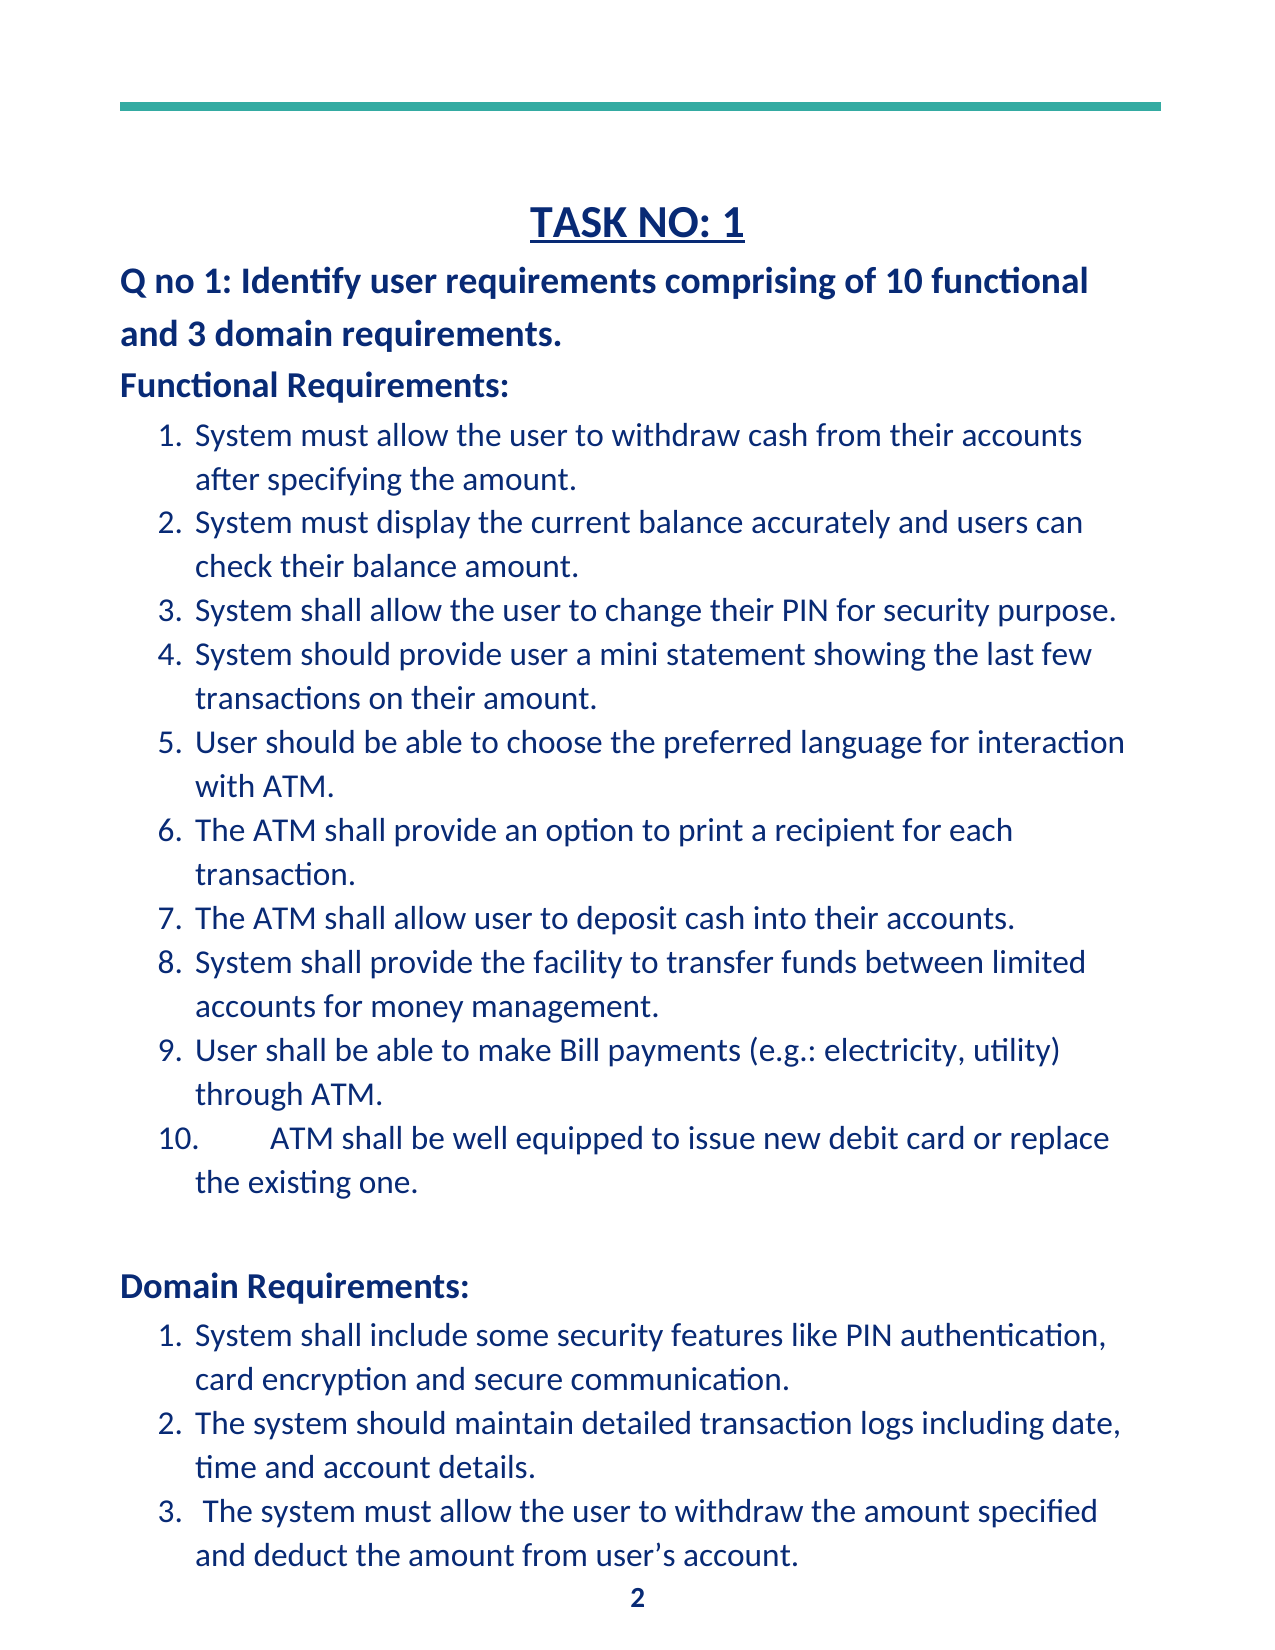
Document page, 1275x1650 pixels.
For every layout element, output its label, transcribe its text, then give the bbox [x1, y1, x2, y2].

list The system should maintain detailed transaction logs including date, time and account details. [157, 1402, 1155, 1487]
list The ATM shall provide an option to print a recipient for each transaction. [157, 809, 1155, 894]
text TASK NO: 1 [120, 193, 1155, 249]
text Functional Requirements: [120, 362, 1155, 407]
list The ATM shall allow user to deposit cash into their accounts. [157, 897, 1155, 938]
text Q no 1: Identify user requirements comprising of 10 functional and 3 domain requirements. [120, 257, 1155, 356]
list The system must allow the user to withdraw the amount specified and deduct the amount from user’s account. [157, 1490, 1155, 1575]
list System should provide user a mini statement showing the last few transactions on their amount. [157, 633, 1155, 718]
list System shall allow the user to change their PIN for security purpose. [157, 589, 1155, 630]
list System shall include some security features like PIN authentication, card encryption and secure communication. [157, 1314, 1155, 1399]
list ATM shall be well equipped to issue new debit card or replace the existing one. [157, 1117, 1155, 1202]
list User shall be able to make Bill payments (e.g.: electricity, utility) through ATM. [157, 1029, 1155, 1114]
list System must display the current balance accurately and users can check their balance amount. [157, 502, 1155, 586]
list System shall provide the facility to transfer funds between limited accounts for money management. [157, 941, 1155, 1026]
text Domain Requirements: [120, 1263, 1155, 1308]
list User should be able to choose the preferred language for interaction with ATM. [157, 721, 1155, 806]
list System must allow the user to withdraw cash from their accounts after specifying the amount. [157, 414, 1155, 498]
